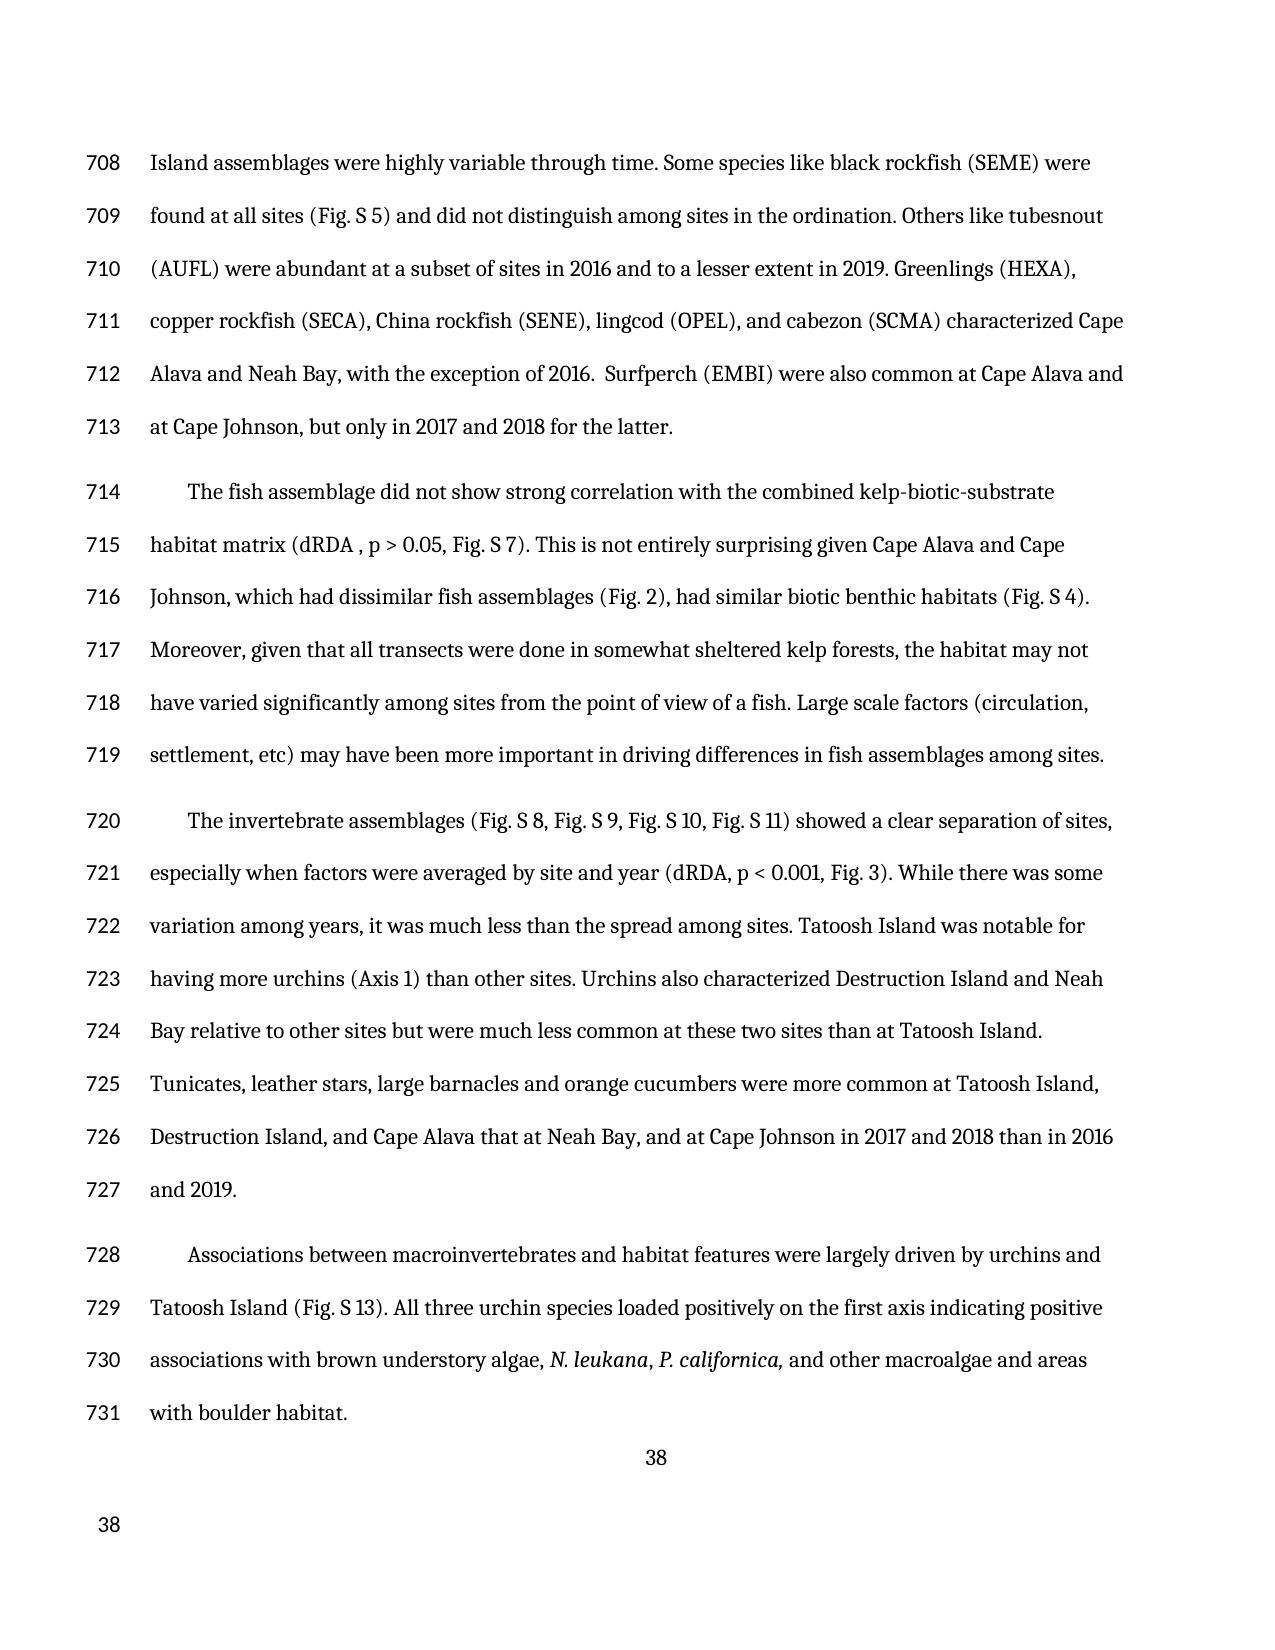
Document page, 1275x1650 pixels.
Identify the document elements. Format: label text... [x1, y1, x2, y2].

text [150, 150, 1125, 440]
text The invertebrate assemblages (Fig. S 8, Fig. S 9, Fig. S 10, Fig. S 11) showed a clear separation of sites, especially when factors were averaged by site and year (dRDA, p < 0.001, Fig. 3). While there was some variation among years, it was much less than the spread among sites. Tatoosh Island was notable for having more urchins (Axis 1) than other sites. Urchins also characterized Destruction Island and Neah Bay relative to other sites but were much less common at these two sites than at Tatoosh Island. Tunicates, leather stars, large barnacles and orange cucumbers were more common at Tatoosh Island, Destruction Island, and Cape Alava that at Neah Bay, and at Cape Johnson in 2017 and 2018 than in 2016 and 2019. [150, 807, 1125, 1203]
text The fish assemblage did not show strong correlation with the combined kelp-biotic-substrate habitat matrix (dRDA , p > 0.05, Fig. S 7). This is not entirely surprising given Cape Alava and Cape Johnson, which had dissimilar fish assemblages (Fig. 2), had similar biotic benthic habitats (Fig. S 4). Moreover, given that all transects were done in somewhat sheltered kelp forests, the habitat may not have varied significantly among sites from the point of view of a fish. Large scale factors (circulation, settlement, etc) may have been more important in driving differences in fish assemblages among sites. [150, 479, 1125, 769]
text Associations between macroinvertebrates and habitat features were largely driven by urchins and Tatoosh Island (Fig. S 13). All three urchin species loaded positively on the first axis indicating positive associations with brown understory algae, N. leukana, P. californica, and other macroalgae and areas with boulder habitat. [150, 1242, 1125, 1426]
